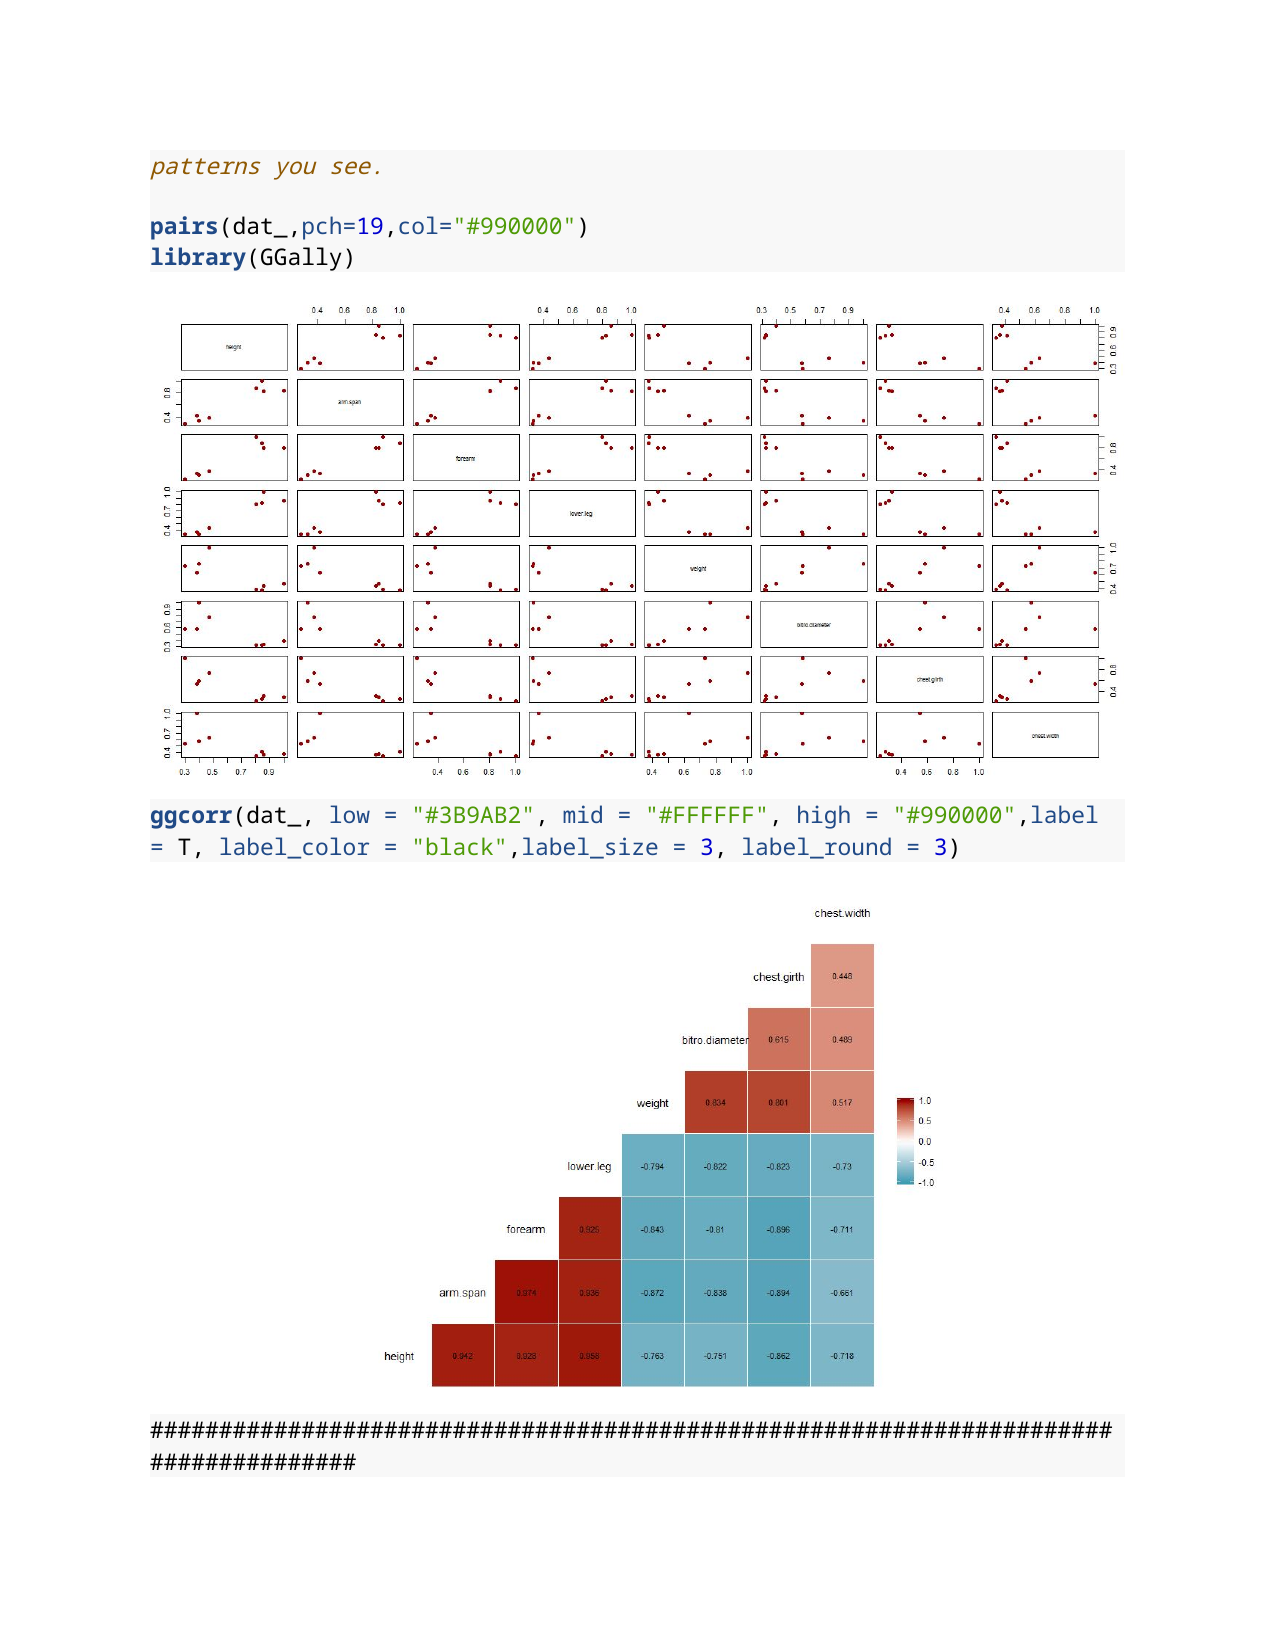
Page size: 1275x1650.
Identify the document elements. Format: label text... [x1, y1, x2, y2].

picture [150, 293, 1125, 781]
picture [150, 882, 1125, 1396]
text ggcorr(dat_, low = "#3B9AB2", mid = "#FFFFFF", high = "#990000",label = T, label_color = "black",label_size = 3, label_round = 3) [961, 799, 1125, 862]
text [150, 150, 1125, 272]
